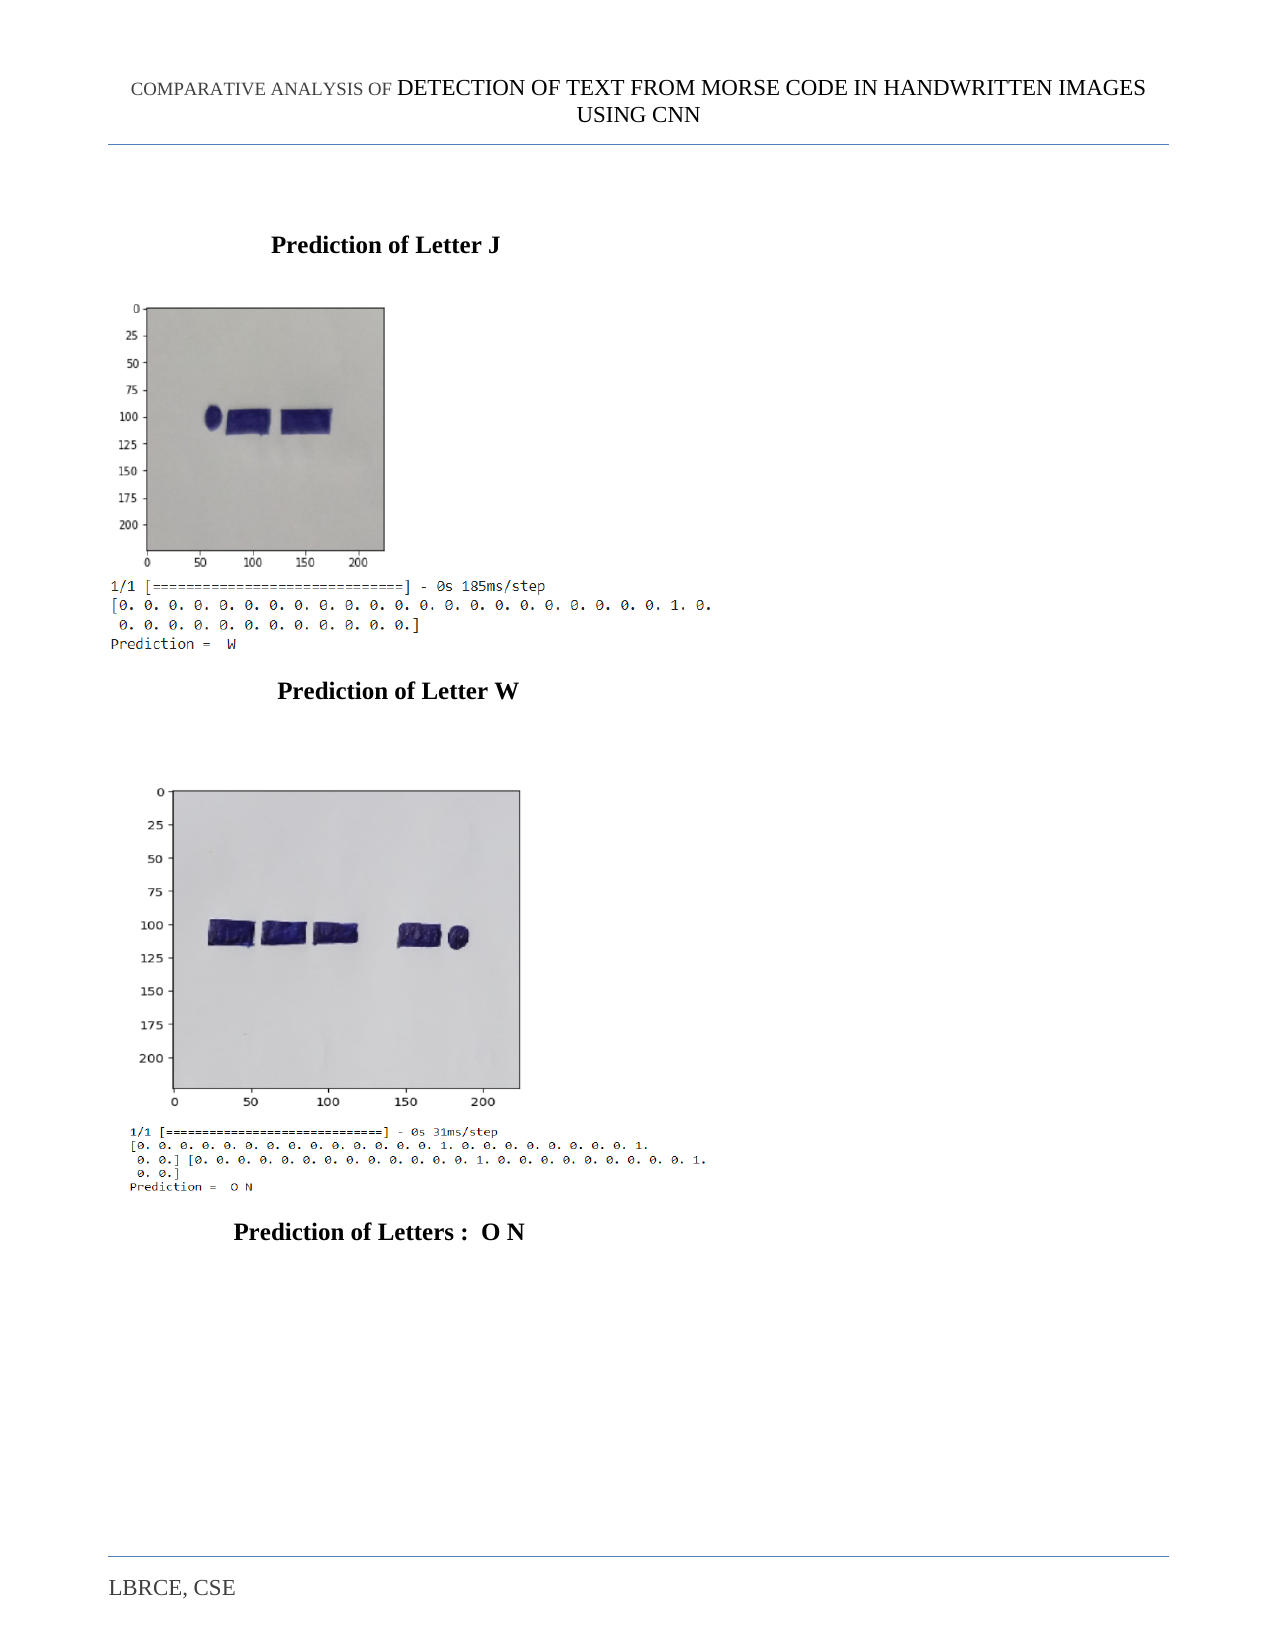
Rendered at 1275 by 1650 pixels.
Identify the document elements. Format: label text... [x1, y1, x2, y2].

picture [108, 779, 718, 1196]
text Prediction of Letter W [108, 676, 1169, 704]
text Prediction of Letter J [108, 230, 1169, 259]
picture [108, 296, 717, 654]
text Prediction of Letters : O N [108, 1217, 1169, 1246]
